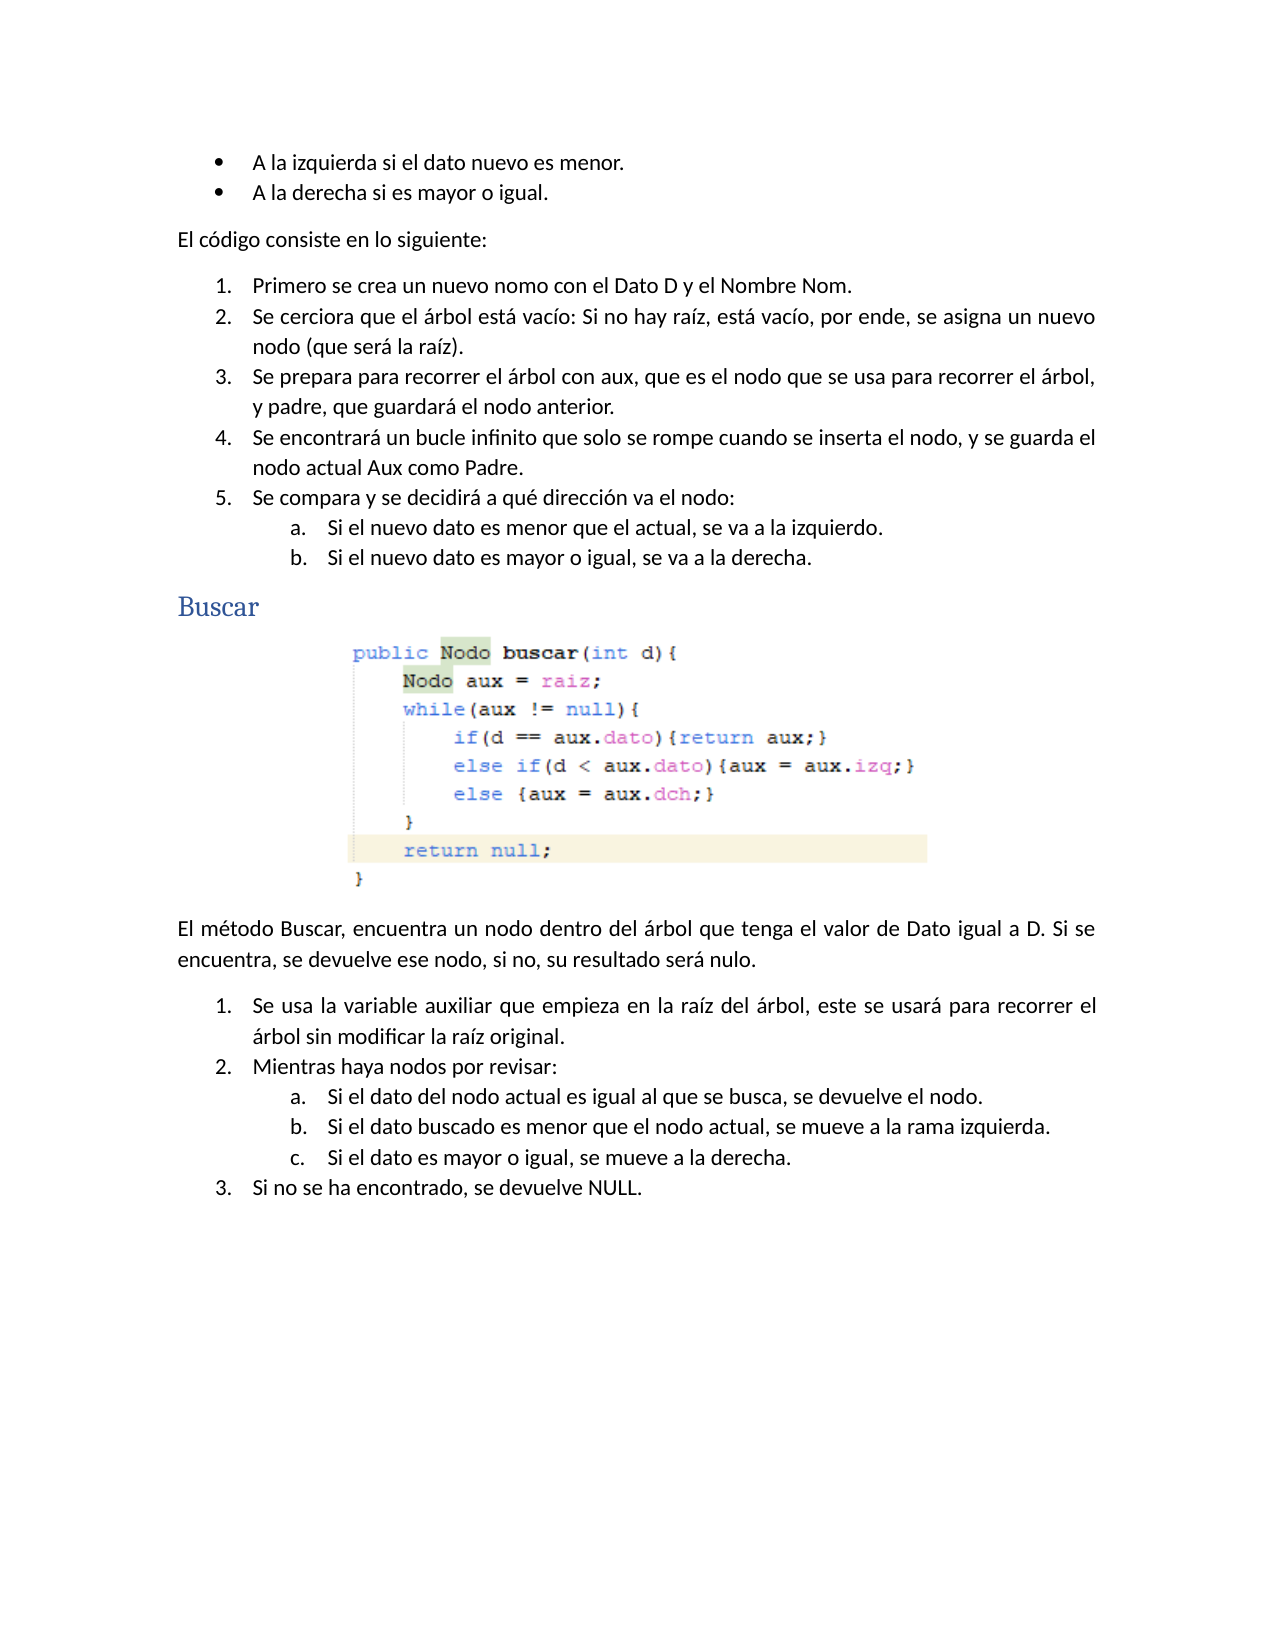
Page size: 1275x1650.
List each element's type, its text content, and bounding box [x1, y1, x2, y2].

list Si el nuevo dato es menor que el actual, se va a la izquierdo. [290, 513, 1098, 541]
list Se prepara para recorrer el árbol con aux, que es el nodo que se usa para recorrer el árbol, y padre, que guardará el nodo anterior. [215, 362, 1098, 420]
list Se encontrará un bucle infinito que solo se rompe cuando se inserta el nodo, y se guarda el nodo actual Aux como Padre. [215, 423, 1098, 481]
list Primero se crea un nuevo nomo con el Dato D y el Nombre Nom. [215, 272, 1098, 299]
list Si el dato del nodo actual es igual al que se busca, se devuelve el nodo. [290, 1082, 1098, 1110]
list Mientras haya nodos por revisar: [215, 1052, 1098, 1080]
picture [347, 634, 928, 896]
list Se cerciora que el árbol está vacío: Si no hay raíz, está vacío, por ende, se asigna un nuevo nodo (que será la raíz). [215, 302, 1098, 360]
list A la izquierda si el dato nuevo es menor. [215, 148, 1098, 176]
list Se usa la variable auxiliar que empieza en la raíz del árbol, este se usará para recorrer el árbol sin modificar la raíz original. [215, 992, 1098, 1050]
list Si el dato buscado es menor que el nodo actual, se mueve a la rama izquierda. [290, 1112, 1098, 1141]
text El método Buscar, encuentra un nodo dentro del árbol que tenga el valor de Dato igual a D. Si se encuentra, se devuelve ese nodo, si no, su resultado será nulo. [177, 914, 1098, 973]
list Si el dato es mayor o igual, se mueve a la derecha. [290, 1143, 1098, 1171]
text El código consiste en lo siguiente: [177, 225, 1098, 253]
subtitle Buscar [177, 590, 1098, 624]
list A la derecha si es mayor o igual. [215, 178, 1098, 206]
list Si no se ha encontrado, se devuelve NULL. [215, 1173, 1098, 1201]
list Si el nuevo dato es mayor o igual, se va a la derecha. [290, 543, 1098, 571]
list Se compara y se decidirá a qué dirección va el nodo: [215, 483, 1098, 511]
